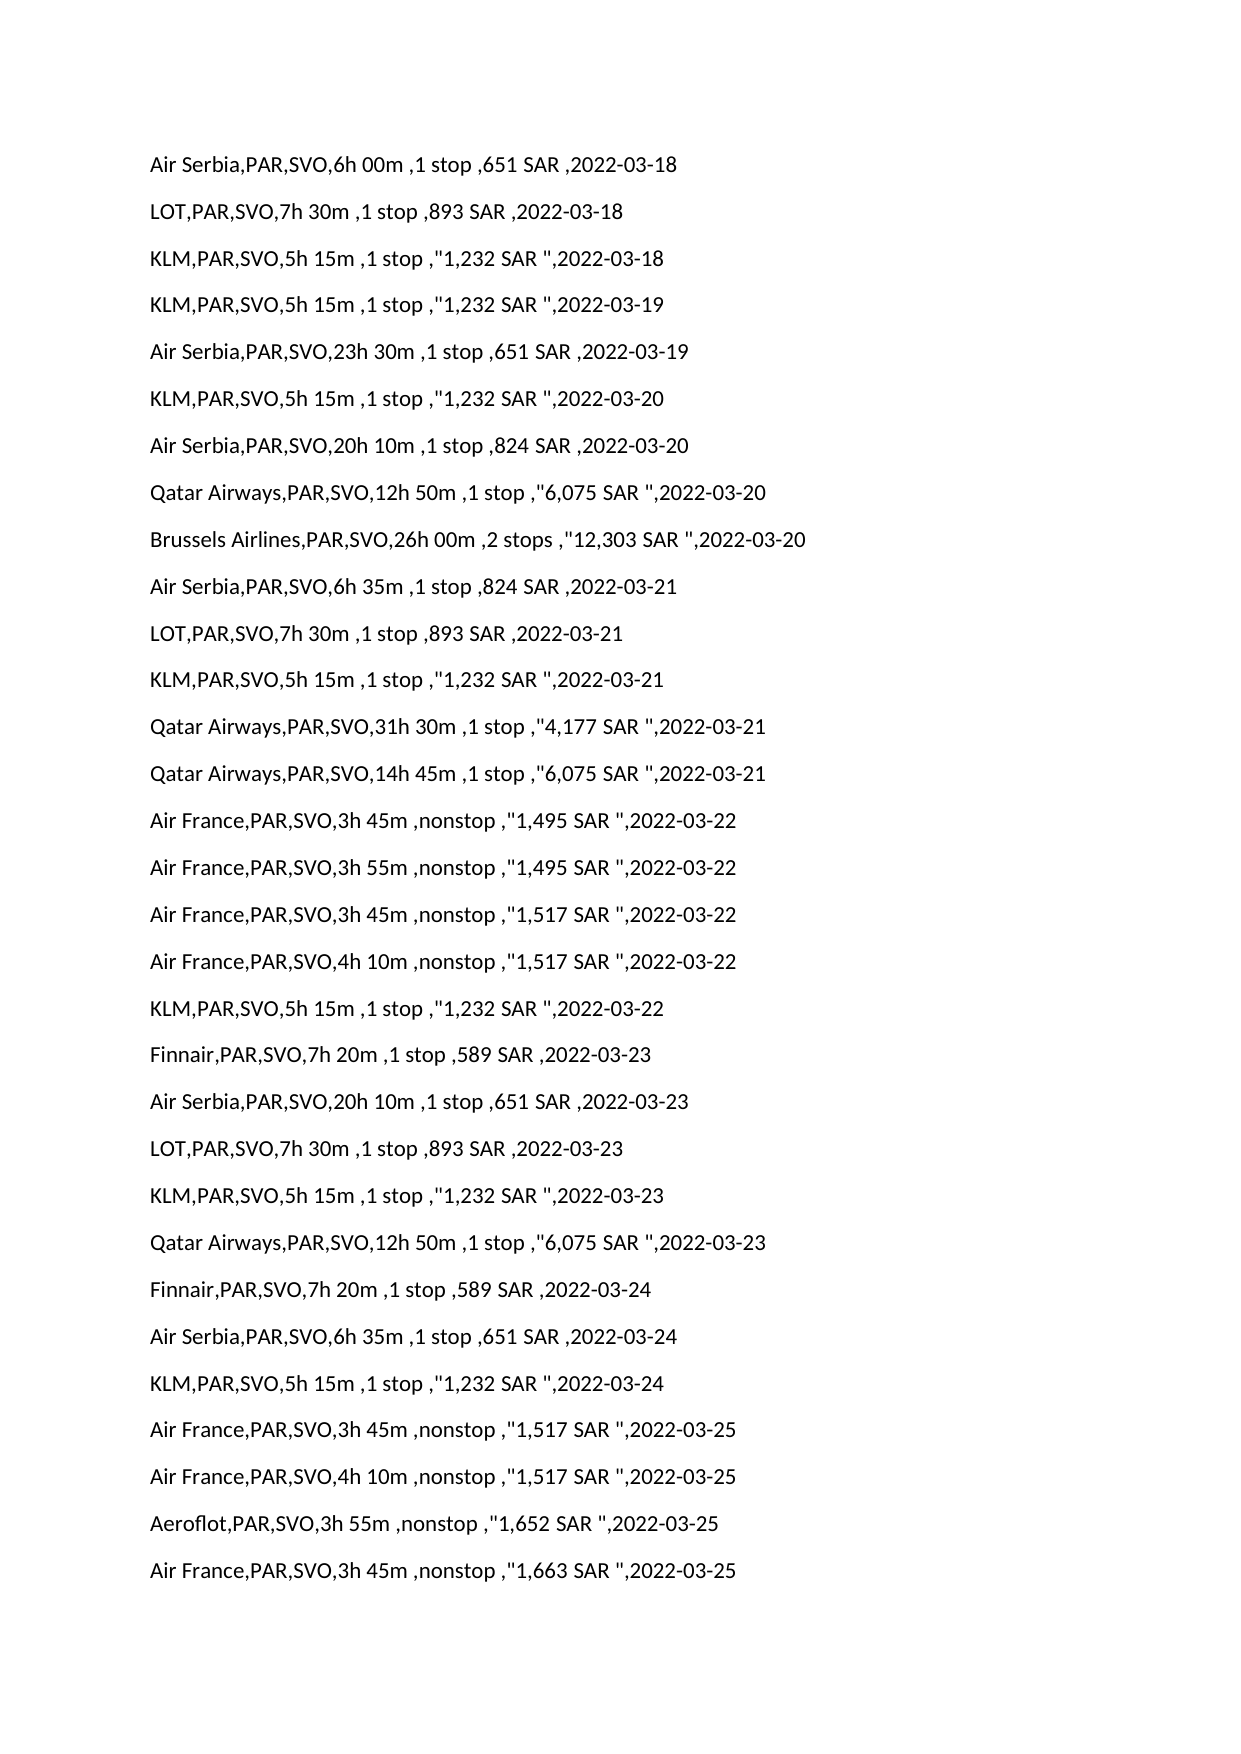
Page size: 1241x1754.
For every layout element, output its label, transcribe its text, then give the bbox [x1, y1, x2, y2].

text LOT,PAR,SVO,7h 30m ,1 stop ,893 SAR ,2022-03-18 [150, 197, 1090, 225]
text LOT,PAR,SVO,7h 30m ,1 stop ,893 SAR ,2022-03-23 [150, 1134, 1090, 1162]
text Air Serbia,PAR,SVO,23h 30m ,1 stop ,651 SAR ,2022-03-19 [150, 337, 1090, 366]
text Qatar Airways,PAR,SVO,12h 50m ,1 stop ,"6,075 SAR ",2022-03-20 [150, 478, 1090, 506]
text Qatar Airways,PAR,SVO,31h 30m ,1 stop ,"4,177 SAR ",2022-03-21 [150, 712, 1090, 741]
text LOT,PAR,SVO,7h 30m ,1 stop ,893 SAR ,2022-03-21 [150, 619, 1090, 647]
text Air France,PAR,SVO,3h 45m ,nonstop ,"1,517 SAR ",2022-03-22 [150, 900, 1090, 928]
text Qatar Airways,PAR,SVO,14h 45m ,1 stop ,"6,075 SAR ",2022-03-21 [150, 759, 1090, 787]
text Air France,PAR,SVO,3h 45m ,nonstop ,"1,663 SAR ",2022-03-25 [150, 1556, 1090, 1584]
text KLM,PAR,SVO,5h 15m ,1 stop ,"1,232 SAR ",2022-03-19 [150, 291, 1090, 319]
text Air France,PAR,SVO,4h 10m ,nonstop ,"1,517 SAR ",2022-03-25 [150, 1462, 1090, 1491]
text Air Serbia,PAR,SVO,6h 35m ,1 stop ,824 SAR ,2022-03-21 [150, 572, 1090, 600]
text KLM,PAR,SVO,5h 15m ,1 stop ,"1,232 SAR ",2022-03-21 [150, 666, 1090, 694]
text KLM,PAR,SVO,5h 15m ,1 stop ,"1,232 SAR ",2022-03-18 [150, 244, 1090, 272]
text Air France,PAR,SVO,3h 55m ,nonstop ,"1,495 SAR ",2022-03-22 [150, 853, 1090, 881]
text Finnair,PAR,SVO,7h 20m ,1 stop ,589 SAR ,2022-03-24 [150, 1275, 1090, 1303]
text KLM,PAR,SVO,5h 15m ,1 stop ,"1,232 SAR ",2022-03-24 [150, 1369, 1090, 1397]
text Air France,PAR,SVO,3h 45m ,nonstop ,"1,517 SAR ",2022-03-25 [150, 1416, 1090, 1444]
text KLM,PAR,SVO,5h 15m ,1 stop ,"1,232 SAR ",2022-03-22 [150, 994, 1090, 1022]
text KLM,PAR,SVO,5h 15m ,1 stop ,"1,232 SAR ",2022-03-20 [150, 384, 1090, 412]
text Finnair,PAR,SVO,7h 20m ,1 stop ,589 SAR ,2022-03-23 [150, 1041, 1090, 1069]
text Air France,PAR,SVO,4h 10m ,nonstop ,"1,517 SAR ",2022-03-22 [150, 947, 1090, 975]
text Aeroflot,PAR,SVO,3h 55m ,nonstop ,"1,652 SAR ",2022-03-25 [150, 1509, 1090, 1537]
text Air Serbia,PAR,SVO,20h 10m ,1 stop ,651 SAR ,2022-03-23 [150, 1087, 1090, 1116]
text Brussels Airlines,PAR,SVO,26h 00m ,2 stops ,"12,303 SAR ",2022-03-20 [150, 525, 1090, 553]
text Air Serbia,PAR,SVO,6h 35m ,1 stop ,651 SAR ,2022-03-24 [150, 1322, 1090, 1350]
text Air Serbia,PAR,SVO,20h 10m ,1 stop ,824 SAR ,2022-03-20 [150, 431, 1090, 459]
text Qatar Airways,PAR,SVO,12h 50m ,1 stop ,"6,075 SAR ",2022-03-23 [150, 1228, 1090, 1256]
text KLM,PAR,SVO,5h 15m ,1 stop ,"1,232 SAR ",2022-03-23 [150, 1181, 1090, 1209]
text Air France,PAR,SVO,3h 45m ,nonstop ,"1,495 SAR ",2022-03-22 [150, 806, 1090, 834]
text Air Serbia,PAR,SVO,6h 00m ,1 stop ,651 SAR ,2022-03-18 [150, 150, 1090, 178]
